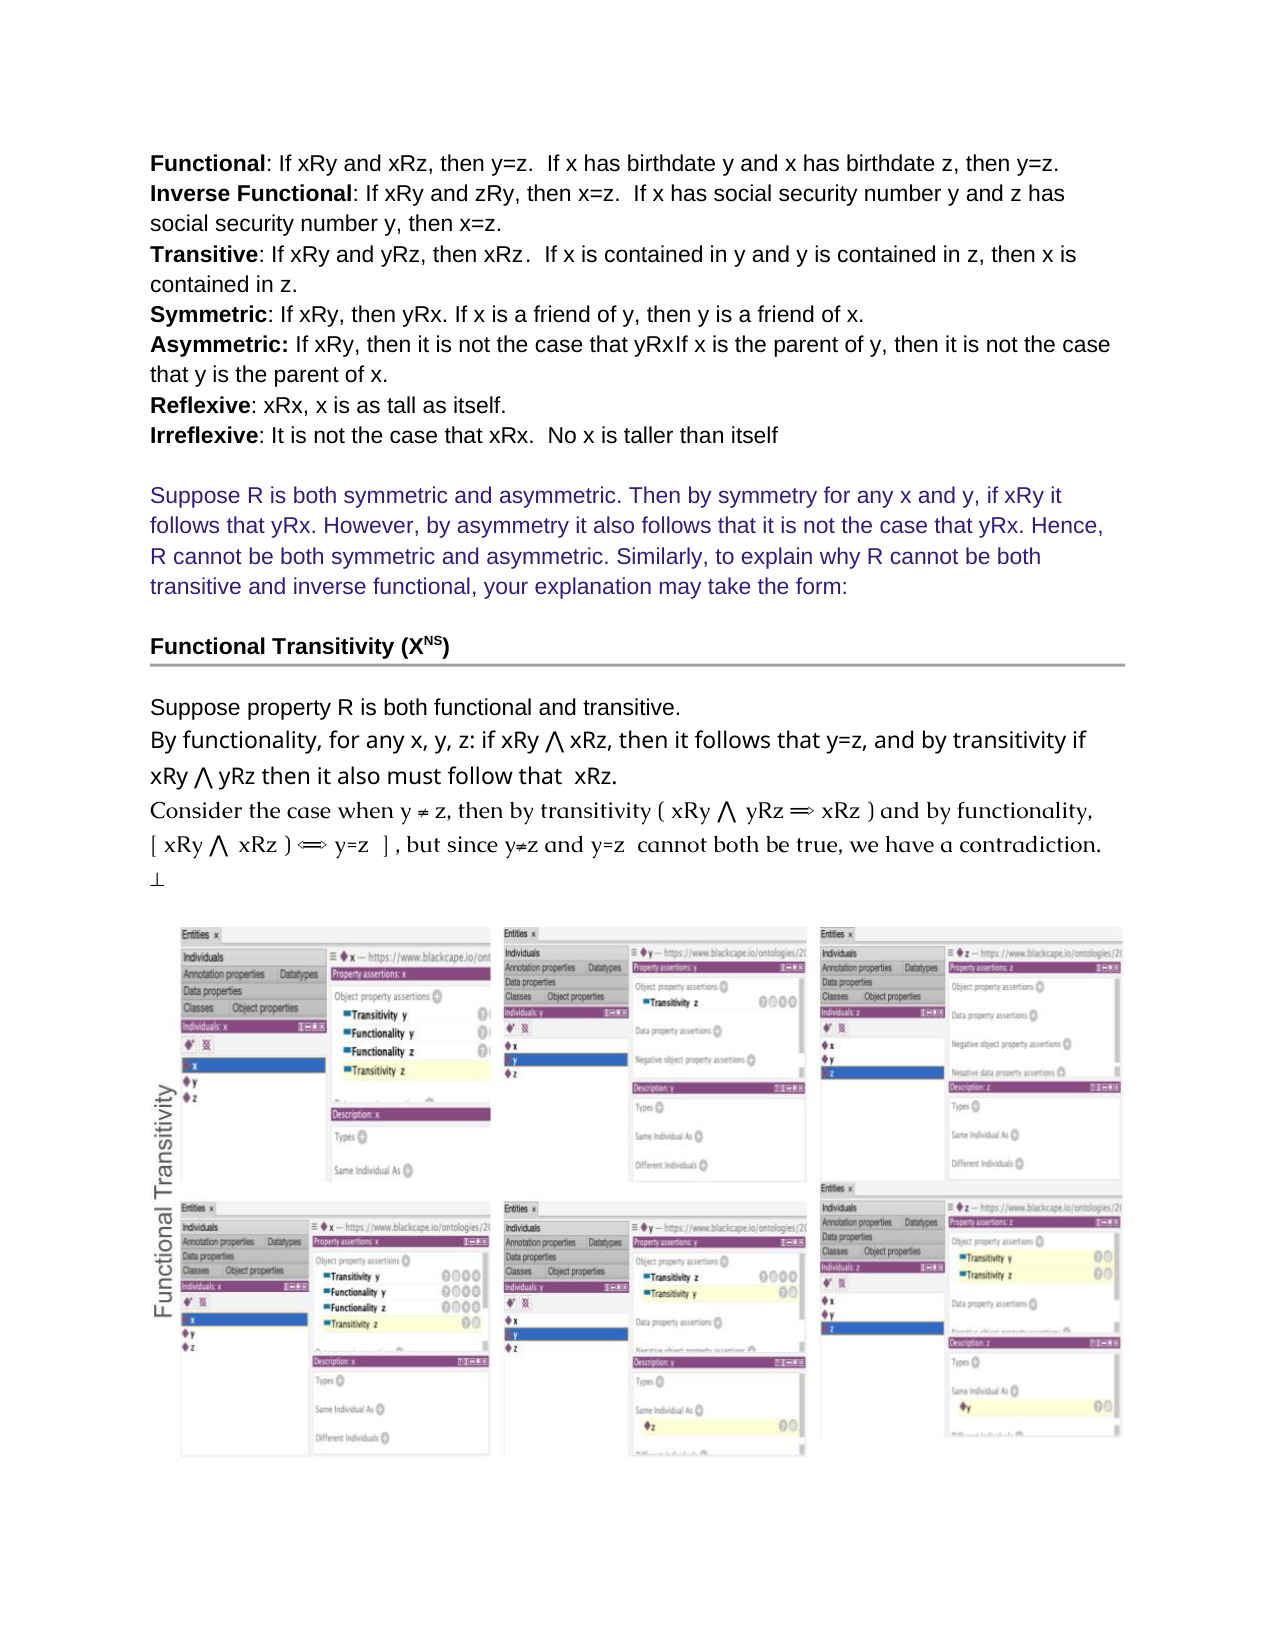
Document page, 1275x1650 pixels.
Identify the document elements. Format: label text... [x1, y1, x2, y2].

text Suppose property R is both functional and transitive. [150, 694, 1125, 720]
text Suppose R is both symmetric and asymmetric. Then by symmetry for any x and y, if xRy it follows that yRx. However, by asymmetry it also follows that it is not the case that yRx. Hence, R cannot be both symmetric and asymmetric. Similarly, to explain why R cannot be both transitive and inverse functional, your explanation may take the form: [150, 482, 1125, 599]
text Functional: If xRy and xRz, then y=z. If x has birthdate y and x has birthdate z, then y=z. [150, 150, 1125, 176]
text Asymmetric: If xRy, then it is not the case that yRx If x is the parent of y, then it is not the case that y is the parent of x. [150, 331, 1125, 388]
picture [150, 927, 1125, 1476]
text Functional Transitivity (XNS) [150, 633, 1125, 660]
text By functionality, for any x, y, z: if xRy ⋀ xRz, then it follows that y=z, and by transitivity if xRy ⋀ yRz then it also must follow that xRz. [150, 724, 1125, 791]
text Transitive: If xRy and yRz, then xRz . If x is contained in y and y is contained in z, then x is contained in z. [150, 241, 1125, 297]
text Inverse Functional: If xRy and zRy, then x=z. If x has social security number y and z has social security number y, then x=z. [150, 180, 1125, 237]
text Reflexive: xRx, x is as tall as itself. [150, 392, 1125, 418]
text Consider the case when y ≠ z, then by transitivity ( xRy ⋀ yRz ⇒ xRz ) and by functionality, [ xRy ⋀ xRz ) ⇔ y=z ] , but since y≠z and y=z cannot both be true, we have a contradiction. ⟂ [150, 796, 1125, 893]
text Symmetric: If xRy, then yRx. If x is a friend of y, then y is a friend of x. [150, 301, 1125, 327]
text Irreflexive: It is not the case that xRx. No x is taller than itself [150, 422, 1125, 448]
